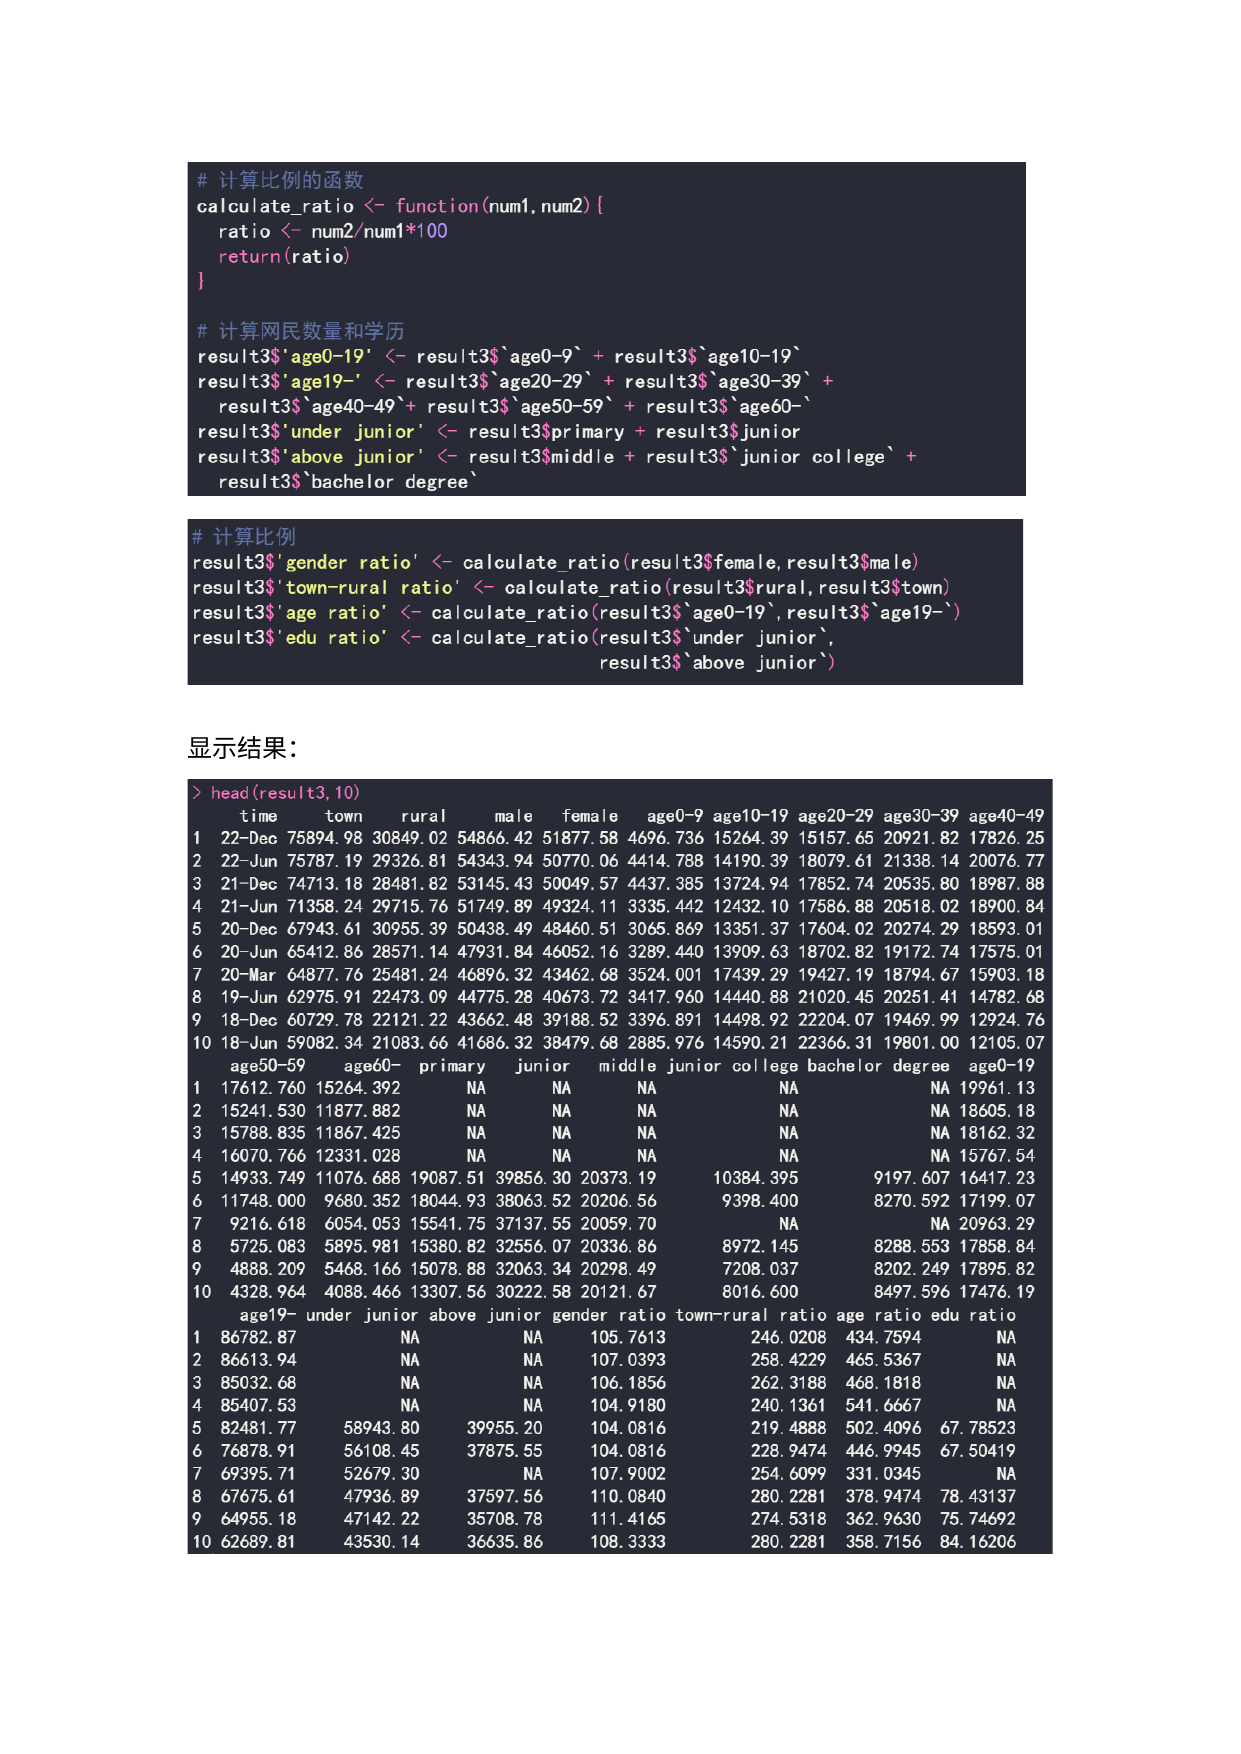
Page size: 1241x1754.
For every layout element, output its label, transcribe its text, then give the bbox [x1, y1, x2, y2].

picture [187, 162, 1026, 496]
picture [187, 519, 1024, 685]
text 显示结果： [187, 714, 1053, 779]
picture [187, 779, 1053, 1554]
